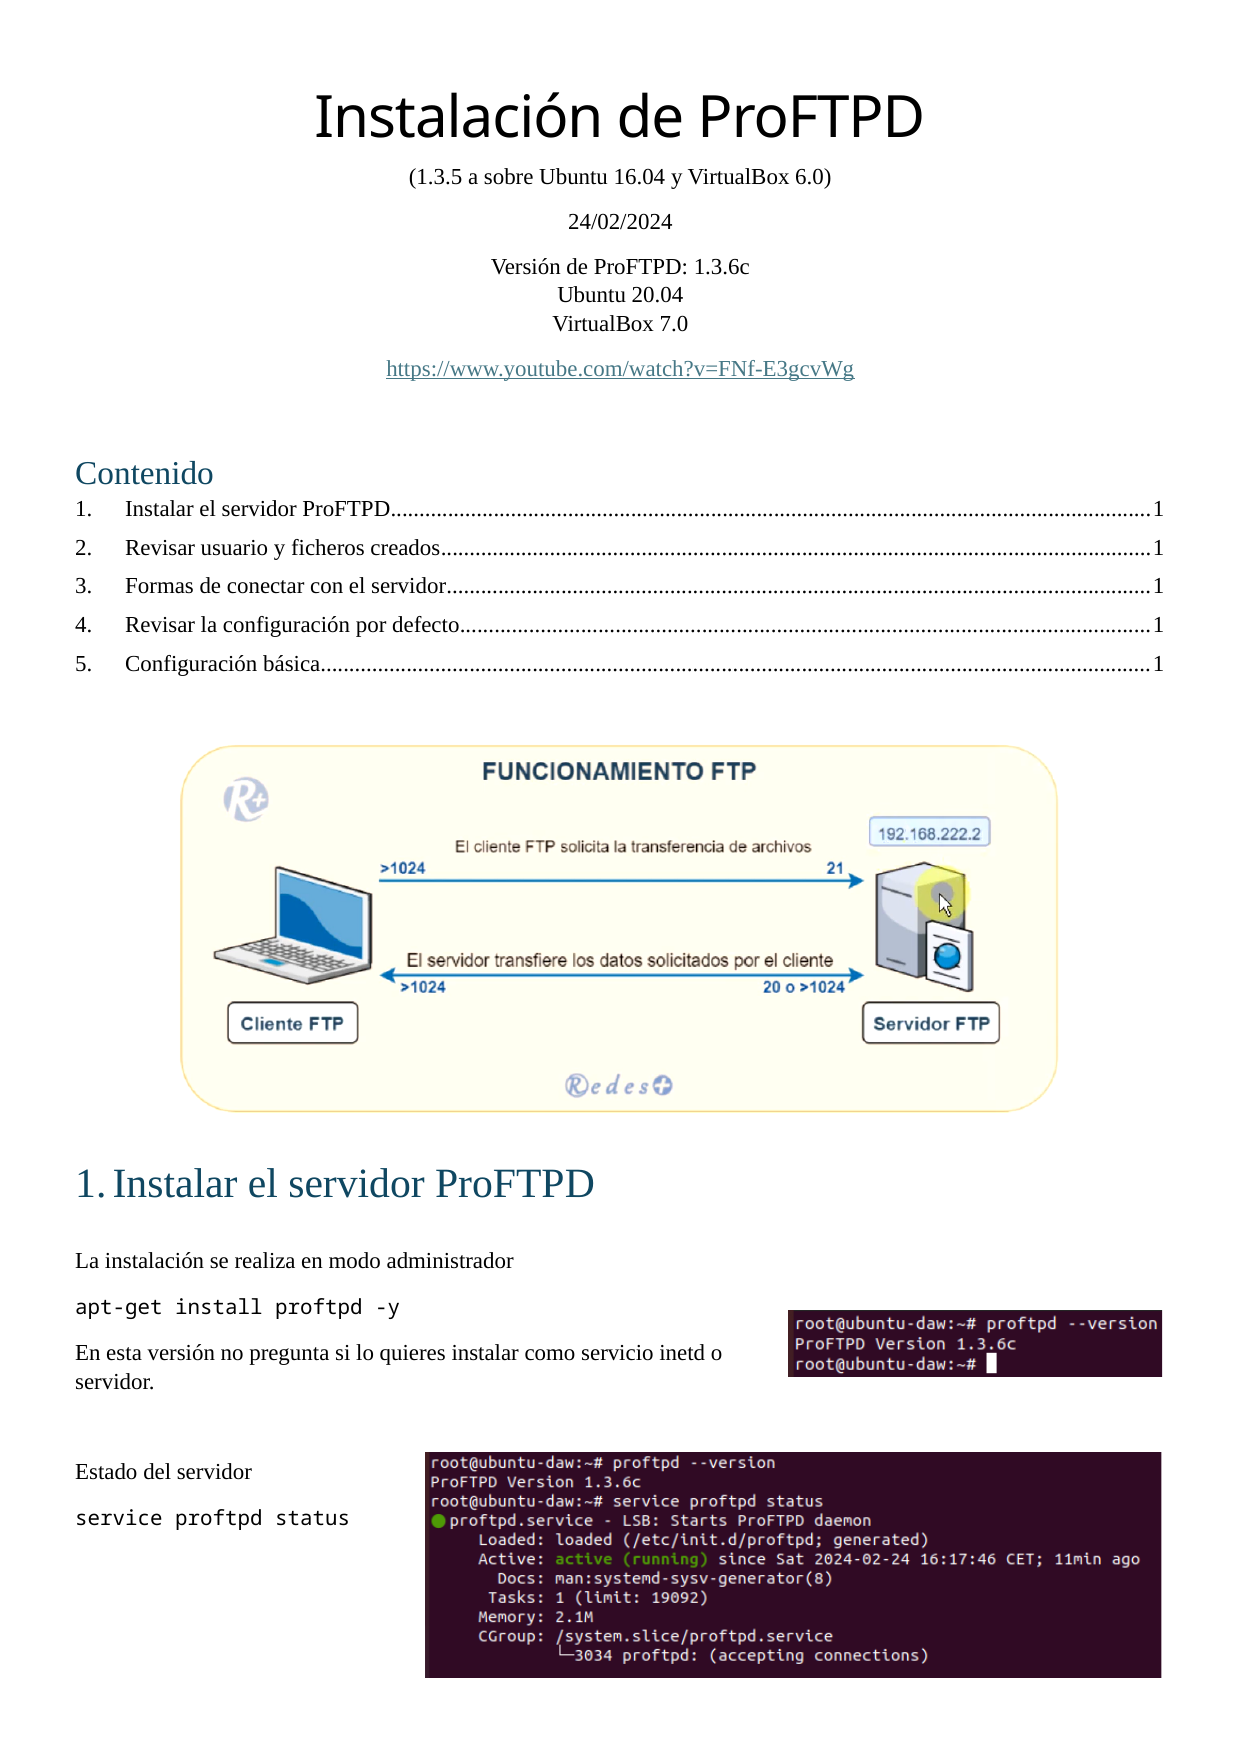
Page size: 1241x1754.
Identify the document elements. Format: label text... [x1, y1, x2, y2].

text 24/02/2024 [75, 208, 1165, 234]
text Versión de ProFTPD: 1.3.6c Ubuntu 20.04 VirtualBox 7.0 [75, 253, 1165, 336]
picture [787, 1310, 1162, 1376]
text Estado del servidor [75, 1458, 423, 1484]
text En esta versión no pregunta si lo quieres instalar como servicio inetd o servidor. [75, 1339, 1165, 1394]
picture [175, 734, 1065, 1119]
title Instalación de ProFTPD [75, 75, 1165, 154]
text service proftpd status [75, 1503, 423, 1532]
subtitle Instalar el servidor ProFTPD [75, 1159, 1165, 1207]
picture [423, 1452, 1162, 1678]
text apt-get install proftpd -y [75, 1292, 1165, 1321]
text La instalación se realiza en modo administrador [75, 1219, 1165, 1273]
text https://www.youtube.com/watch?v=FNf-E3gcvWg [75, 355, 1165, 381]
text (1.3.5 a sobre Ubuntu 16.04 y VirtualBox 6.0) [75, 163, 1165, 189]
